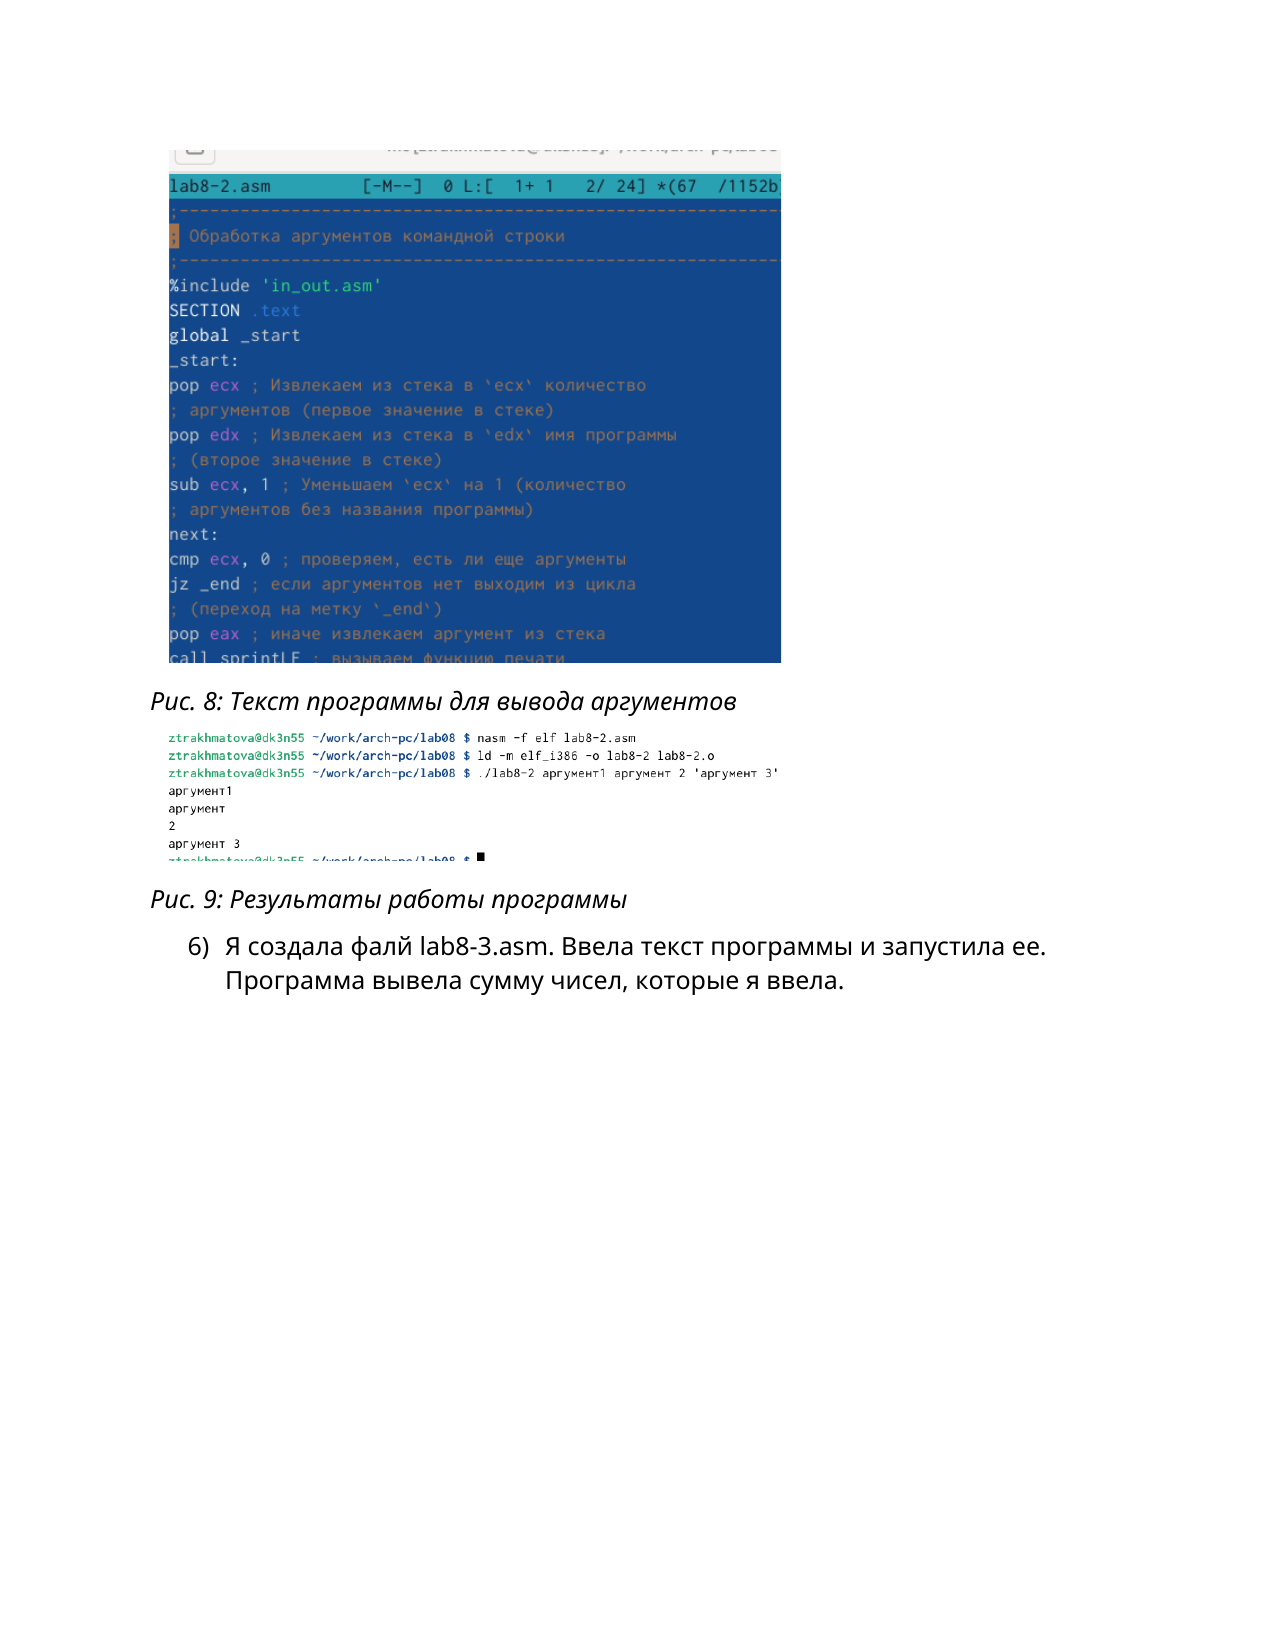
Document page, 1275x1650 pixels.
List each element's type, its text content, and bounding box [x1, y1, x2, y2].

list Я создала фалй lab8-3.asm. Ввела текст программы и запустила ее. Программа вывела сумму чисел, которые я ввела. [187, 928, 1125, 997]
picture [168, 729, 782, 861]
text Рис. 9: Результаты работы программы [150, 882, 1125, 916]
picture [168, 150, 782, 663]
text Рис. 8: Текст программы для вывода аргументов [150, 683, 1125, 717]
